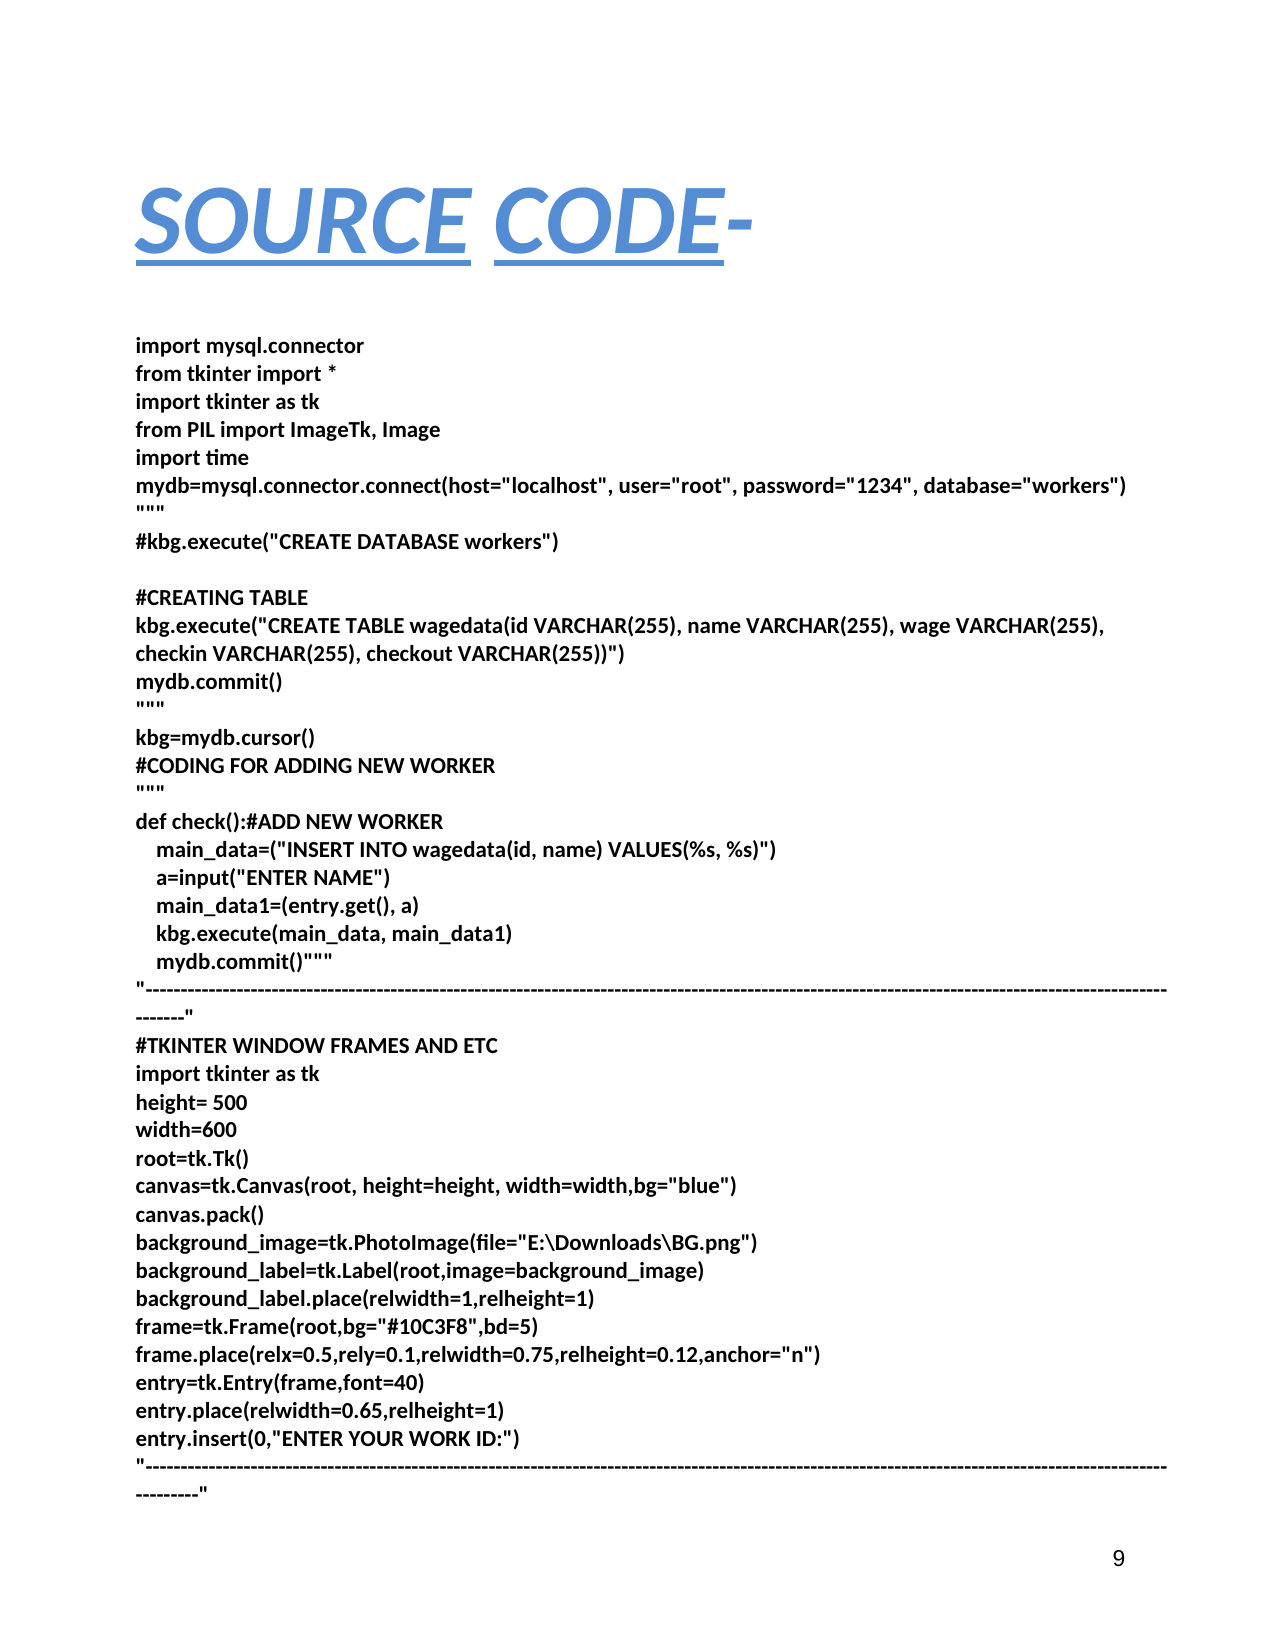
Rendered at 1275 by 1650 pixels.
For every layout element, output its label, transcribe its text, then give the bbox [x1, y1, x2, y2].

text import mysql.connector [135, 331, 1171, 359]
text root=tk.Tk() [135, 1144, 1171, 1172]
text from PIL import ImageTk, Image [135, 415, 1171, 443]
text frame.place(relx=0.5,rely=0.1,relwidth=0.75,relheight=0.12,anchor="n") [135, 1340, 1171, 1368]
text import time [135, 443, 1171, 471]
text kbg.execute("CREATE TABLE wagedata(id VARCHAR(255), name VARCHAR(255), wage VARCHAR(255), checkin VARCHAR(255), checkout VARCHAR(255))") [135, 611, 1171, 667]
text #CREATING TABLE [135, 583, 1171, 611]
text canvas=tk.Canvas(root, height=height, width=width,bg="blue") [135, 1172, 1171, 1200]
text """ [135, 695, 1171, 723]
text kbg.execute(main_data, main_data1) [135, 919, 1171, 947]
text kbg=mydb.cursor() [135, 723, 1171, 751]
text entry.place(relwidth=0.65,relheight=1) [135, 1396, 1171, 1424]
text frame=tk.Frame(root,bg="#10C3F8",bd=5) [135, 1312, 1171, 1340]
text width=600 [135, 1116, 1171, 1144]
text canvas.pack() [135, 1200, 1171, 1228]
text main_data1=(entry.get(), a) [135, 891, 1171, 919]
text #TKINTER WINDOW FRAMES AND ETC [135, 1032, 1171, 1059]
text "-----------------------------------------------------------------------------------------------------------------------------------------------------------" [135, 1452, 1171, 1508]
text background_label.place(relwidth=1,relheight=1) [135, 1284, 1171, 1312]
text """ [135, 779, 1171, 807]
text #kbg.execute("CREATE DATABASE workers") [135, 527, 1171, 555]
text height= 500 [135, 1088, 1171, 1116]
text background_image=tk.PhotoImage(file="E:\Downloads\BG.png") [135, 1228, 1171, 1256]
text import tkinter as tk [135, 1059, 1171, 1088]
text """ [135, 499, 1171, 527]
text mydb.commit() [135, 667, 1171, 695]
text background_label=tk.Label(root,image=background_image) [135, 1256, 1171, 1284]
text import tkinter as tk [135, 387, 1171, 415]
text entry.insert(0,"ENTER YOUR WORK ID:") [135, 1424, 1171, 1452]
text mydb=mysql.connector.connect(host="localhost", user="root", password="1234", database="workers") [135, 471, 1171, 499]
text def check():#ADD NEW WORKER [135, 807, 1171, 835]
text #CODING FOR ADDING NEW WORKER [135, 751, 1171, 779]
text from tkinter import * [135, 359, 1171, 387]
text entry=tk.Entry(frame,font=40) [135, 1368, 1171, 1396]
text "---------------------------------------------------------------------------------------------------------------------------------------------------------" [135, 976, 1171, 1032]
text mydb.commit()""" [135, 947, 1171, 976]
text main_data=("INSERT INTO wagedata(id, name) VALUES(%s, %s)") [135, 835, 1171, 863]
text SOURCE CODE- [135, 156, 1171, 278]
text a=input("ENTER NAME") [135, 863, 1171, 891]
